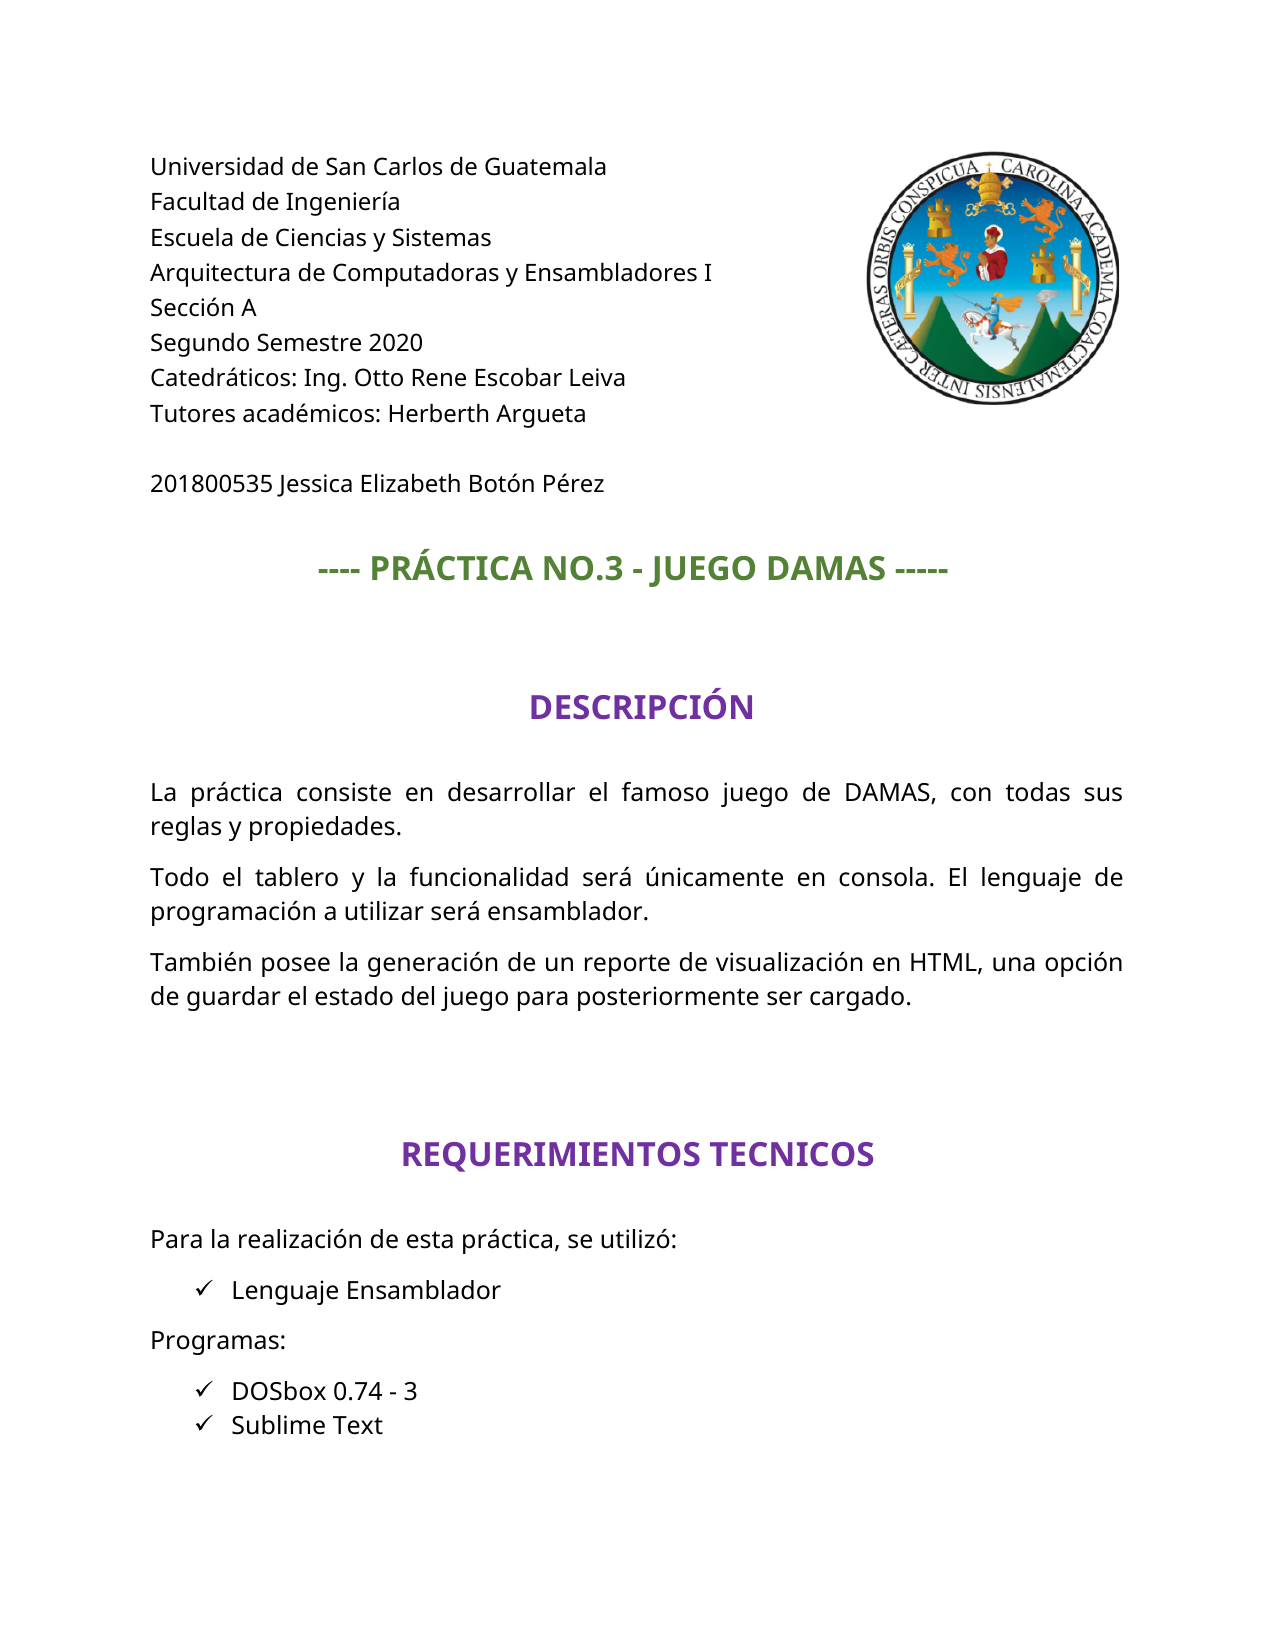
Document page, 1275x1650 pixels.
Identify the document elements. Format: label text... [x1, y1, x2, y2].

text Segundo Semestre 2020 [150, 326, 1125, 359]
text Arquitectura de Computadoras y Ensambladores I [150, 256, 1125, 288]
text Todo el tablero y la funcionalidad será únicamente en consola. El lenguaje de programación a utilizar será ensamblador. [150, 860, 1125, 928]
text REQUERIMIENTOS TECNICOS [150, 1131, 1125, 1176]
text Catedráticos: Ing. Otto Rene Escobar Leiva [150, 361, 1125, 394]
text También posee la generación de un reporte de visualización en HTML, una opción de guardar el estado del juego para posteriormente ser cargado. [150, 944, 1125, 1013]
list Lenguaje Ensamblador [194, 1272, 1125, 1306]
text Programas: [150, 1323, 1125, 1357]
text La práctica consiste en desarrollar el famoso juego de DAMAS, con todas sus reglas y propiedades. [150, 775, 1125, 843]
text Tutores académicos: Herberth Argueta [150, 396, 1125, 429]
text Para la realización de esta práctica, se utilizó: [150, 1222, 1125, 1256]
text ---- PRÁCTICA NO.3 - JUEGO DAMAS ----- [150, 545, 1125, 590]
list Sublime Text [194, 1408, 1125, 1442]
text 201800535 Jessica Elizabeth Botón Pérez [150, 467, 1125, 499]
text DESCRIPCIÓN [150, 684, 1125, 729]
text Escuela de Ciencias y Sistemas [150, 220, 1125, 253]
text Sección A [150, 291, 1125, 323]
text Universidad de San Carlos de Guatemala [150, 150, 1125, 183]
list DOSbox 0.74 - 3 [194, 1374, 1125, 1408]
text Facultad de Ingeniería [150, 185, 1125, 218]
